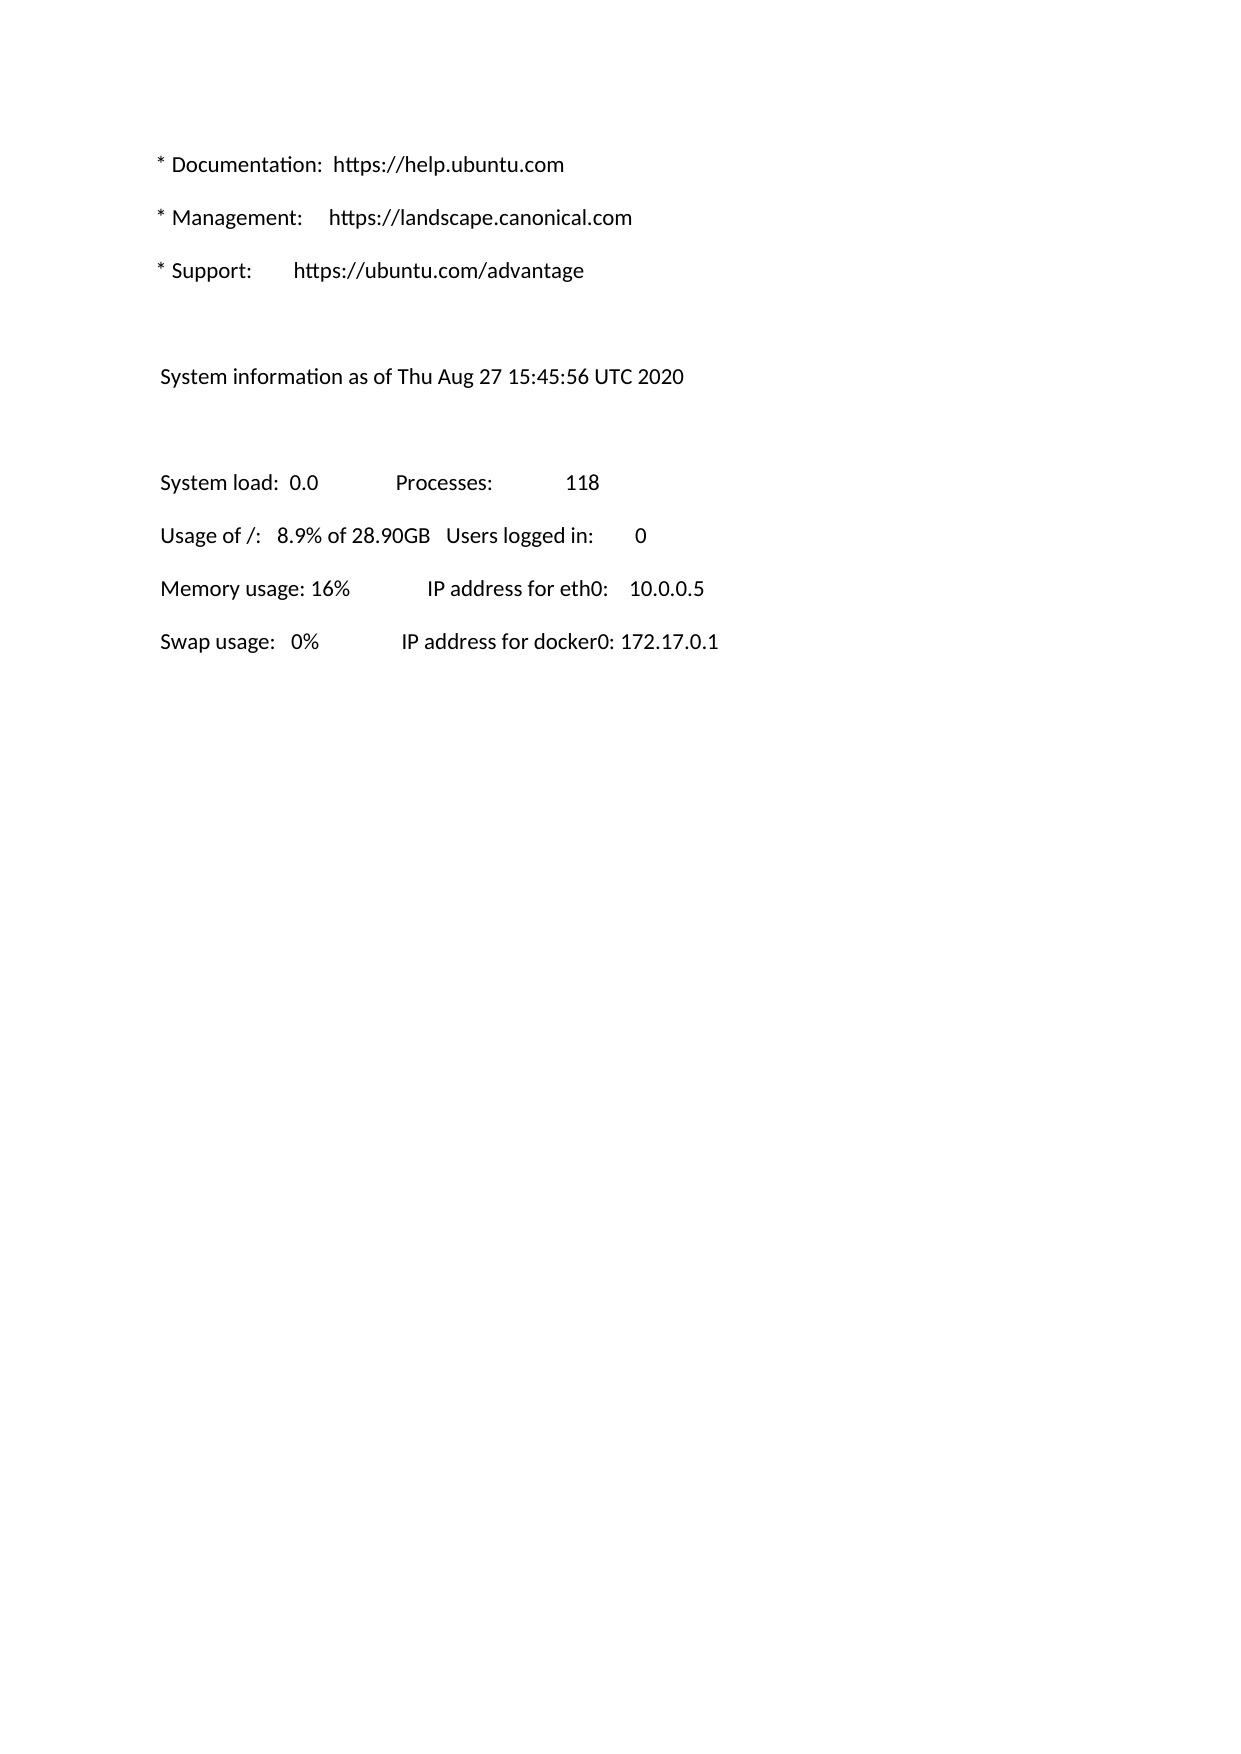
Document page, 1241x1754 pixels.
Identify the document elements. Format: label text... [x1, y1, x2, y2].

text Swap usage: 0% IP address for docker0: 172.17.0.1 [150, 627, 1090, 655]
text System load: 0.0 Processes: 118 [150, 468, 1090, 496]
text System information as of Thu Aug 27 15:45:56 UTC 2020 [150, 362, 1090, 390]
text * Documentation: https://help.ubuntu.com [150, 150, 1090, 178]
text Memory usage: 16% IP address for eth0: 10.0.0.5 [150, 574, 1090, 602]
text * Support: https://ubuntu.com/advantage [150, 256, 1090, 284]
text * Management: https://landscape.canonical.com [150, 203, 1090, 231]
text Usage of /: 8.9% of 28.90GB Users logged in: 0 [150, 521, 1090, 549]
